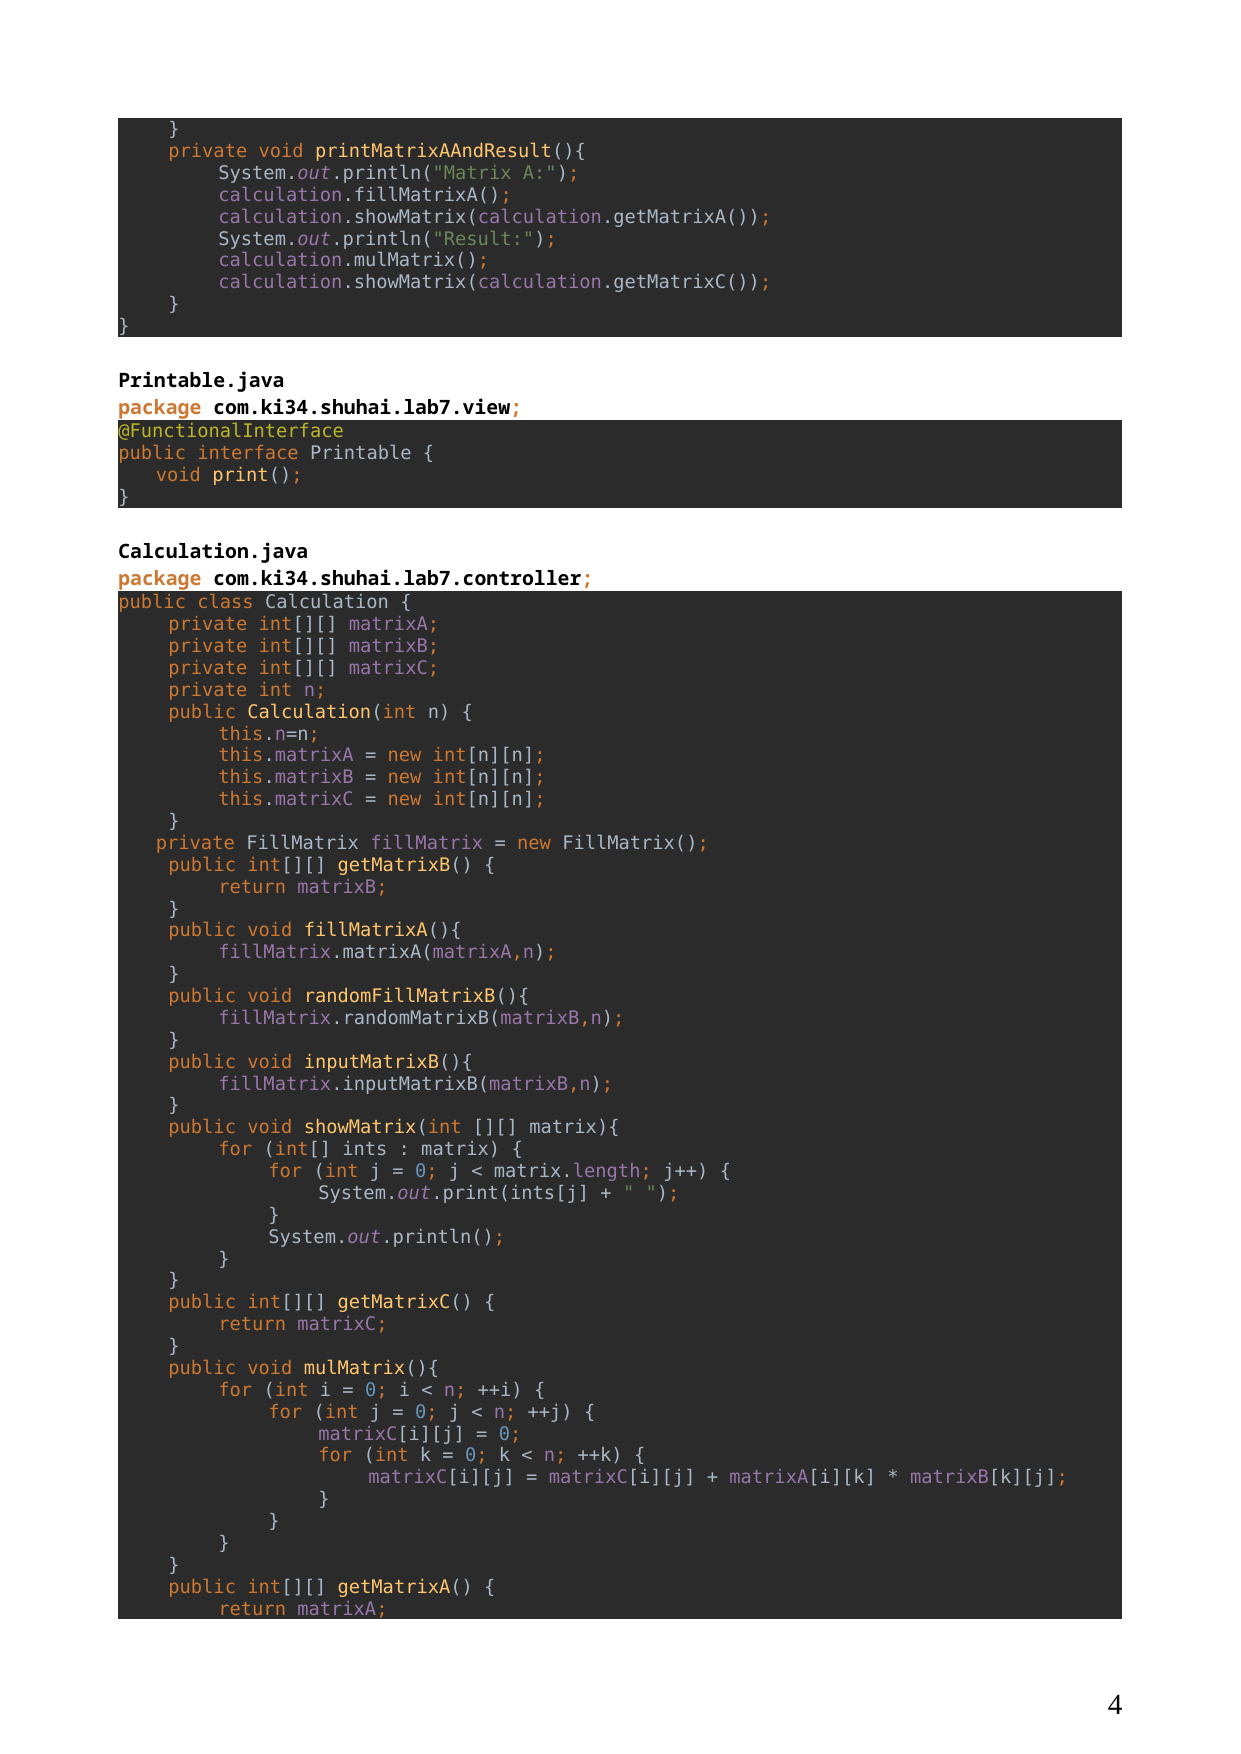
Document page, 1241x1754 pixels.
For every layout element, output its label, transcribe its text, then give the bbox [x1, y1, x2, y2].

text public int[][] getMatrixC() { [118, 1291, 1122, 1313]
text } [118, 1247, 1122, 1269]
text } [118, 1554, 1122, 1576]
text public void mulMatrix(){ [118, 1357, 1122, 1379]
text return matrixC; [118, 1313, 1122, 1335]
text calculation.mulMatrix(); [118, 249, 1122, 271]
text private int[][] matrixC; [118, 657, 1122, 679]
text package com.ki34.shuhai.lab7.view; [118, 393, 1122, 420]
text this.matrixB = new int[n][n]; [118, 766, 1122, 788]
text public void showMatrix(int [][] matrix){ [118, 1116, 1122, 1138]
text return matrixB; [118, 876, 1122, 897]
text public void fillMatrixA(){ [118, 919, 1122, 941]
text this.matrixA = new int[n][n]; [118, 744, 1122, 766]
text public void randomFillMatrixB(){ [118, 985, 1122, 1007]
text return matrixA; [118, 1597, 1122, 1619]
text public int[][] getMatrixA() { [118, 1576, 1122, 1597]
text fillMatrix.inputMatrixB(matrixB,n); [118, 1072, 1122, 1094]
text for (int[] ints : matrix) { [118, 1138, 1122, 1160]
text for (int i = 0; i < n; ++i) { [118, 1379, 1122, 1401]
text this.matrixC = new int[n][n]; [118, 788, 1122, 810]
text } [118, 1094, 1122, 1116]
text public class Calculation { [118, 591, 1122, 613]
text } [118, 1488, 1122, 1510]
text private int[][] matrixB; [118, 635, 1122, 657]
text public void inputMatrixB(){ [118, 1051, 1122, 1072]
text } [118, 293, 1122, 315]
text calculation.fillMatrixA(); [118, 184, 1122, 206]
text void print(); [118, 464, 1122, 486]
text calculation.showMatrix(calculation.getMatrixA()); [118, 206, 1122, 227]
text System.out.println(); [118, 1226, 1122, 1247]
text System.out.println("Result:"); [118, 227, 1122, 249]
text fillMatrix.matrixA(matrixA,n); [118, 941, 1122, 963]
text public Calculation(int n) { [118, 701, 1122, 722]
text calculation.showMatrix(calculation.getMatrixC()); [118, 271, 1122, 293]
text package com.ki34.shuhai.lab7.controller; [118, 564, 1122, 591]
text Calculation.java [118, 537, 1122, 564]
text } [118, 1335, 1122, 1357]
text } [118, 1204, 1122, 1226]
text private int[][] matrixA; [118, 613, 1122, 635]
text this.n=n; [118, 722, 1122, 744]
text for (int j = 0; j < n; ++j) { [118, 1401, 1122, 1422]
text public interface Printable { [118, 442, 1122, 464]
text matrixC[i][j] = matrixC[i][j] + matrixA[i][k] * matrixB[k][j]; [118, 1466, 1122, 1488]
text } [118, 1510, 1122, 1532]
text } [118, 897, 1122, 919]
text } [118, 118, 1122, 140]
text private int n; [118, 679, 1122, 701]
text } [118, 1532, 1122, 1554]
text private void printMatrixAAndResult(){ [118, 140, 1122, 162]
text } [118, 1029, 1122, 1051]
text public int[][] getMatrixB() { [118, 854, 1122, 876]
text } [118, 1269, 1122, 1291]
text fillMatrix.randomMatrixB(matrixB,n); [118, 1007, 1122, 1029]
text @FunctionalInterface [118, 420, 1122, 442]
text for (int k = 0; k < n; ++k) { [118, 1444, 1122, 1466]
text } [118, 810, 1122, 832]
text System.out.print(ints[j] + " "); [118, 1182, 1122, 1204]
text Printable.java [118, 366, 1122, 393]
text } [118, 315, 1122, 337]
text matrixC[i][j] = 0; [118, 1422, 1122, 1444]
text private FillMatrix fillMatrix = new FillMatrix(); [118, 832, 1122, 854]
text for (int j = 0; j < matrix.length; j++) { [118, 1160, 1122, 1182]
text System.out.println("Matrix A:"); [118, 162, 1122, 184]
text } [118, 963, 1122, 985]
text } [118, 486, 1122, 508]
